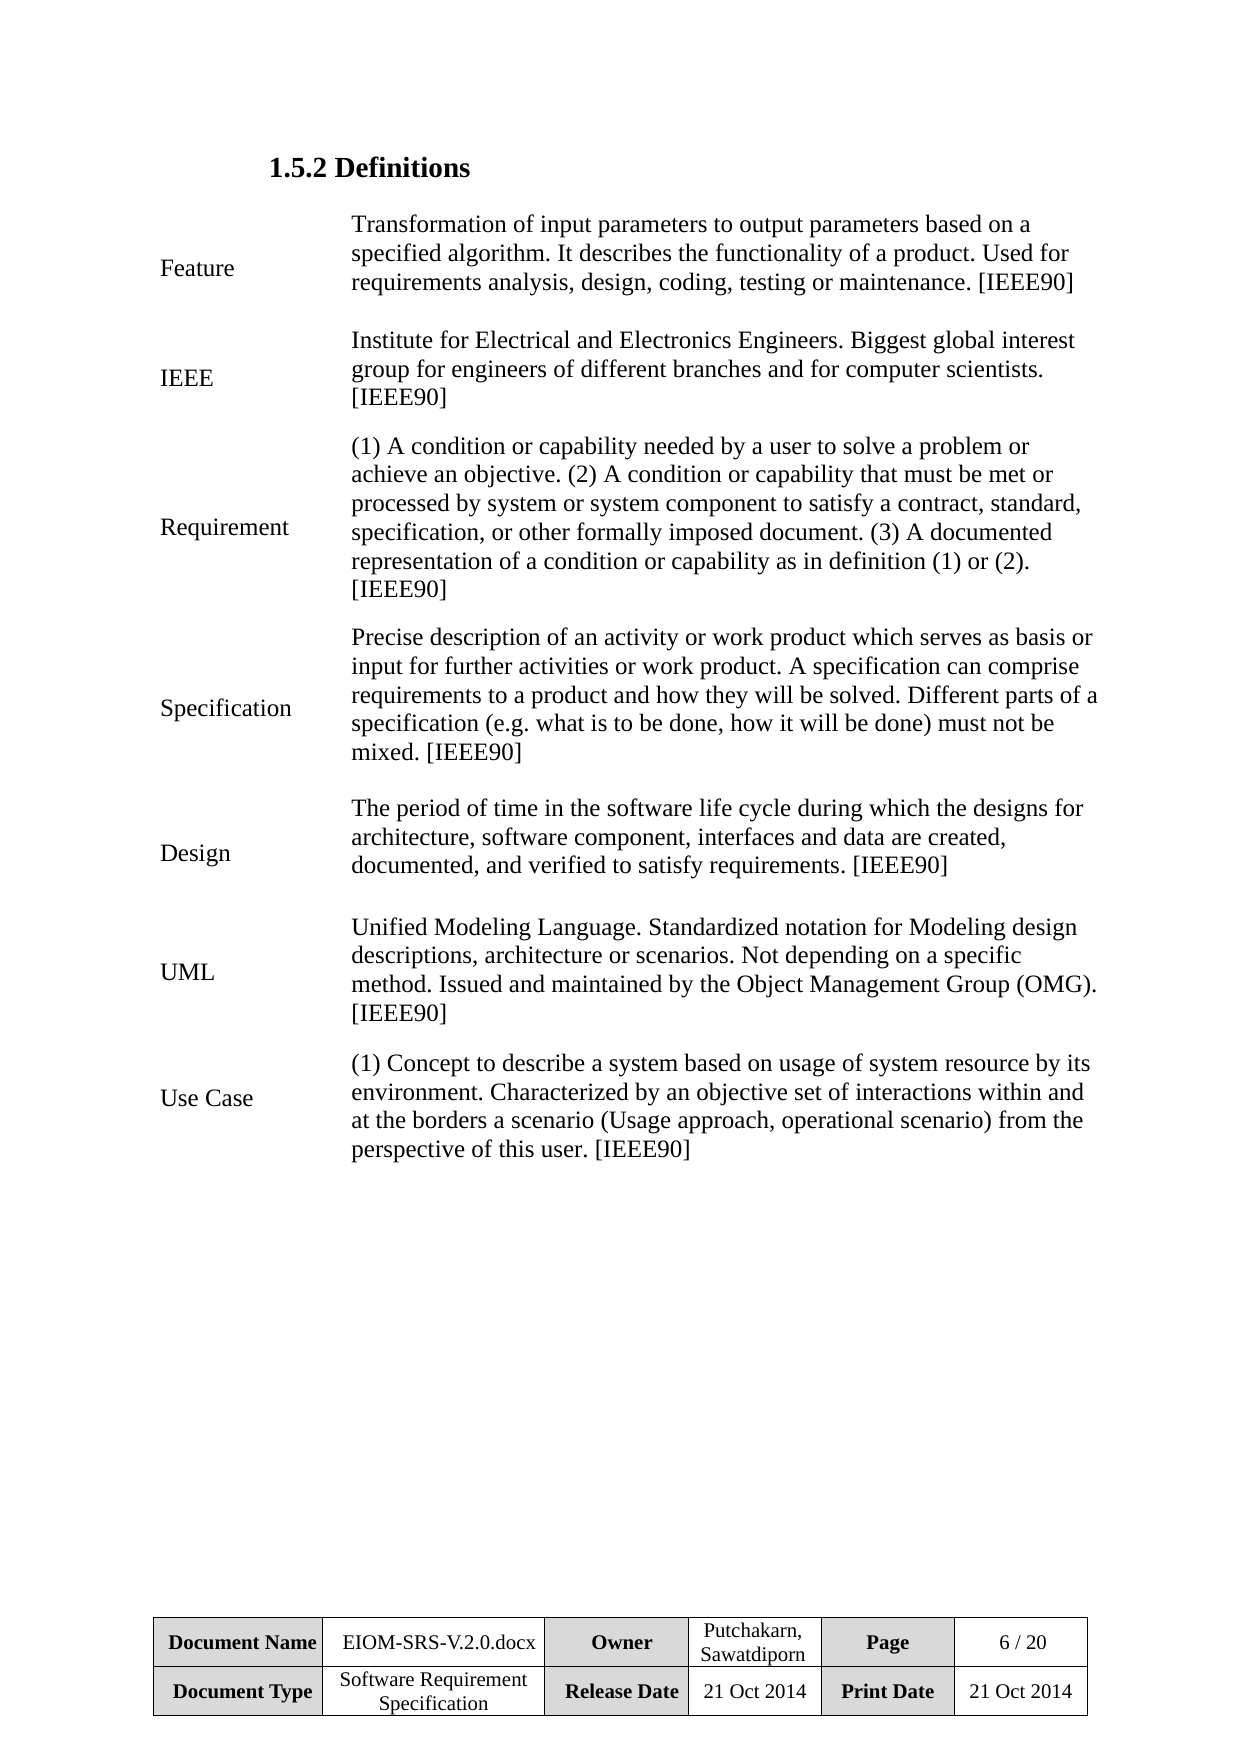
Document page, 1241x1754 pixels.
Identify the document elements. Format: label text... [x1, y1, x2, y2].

table_cell Requirement [149, 431, 340, 622]
table_cell Specification [149, 622, 340, 793]
table_cell Unified Modeling Language. Standardized notation for Modeling design descriptions, architecture or scenarios. Not depending on a specific method. Issued and maintained by the Object Management Group (OMG). [IEEE90] [340, 912, 1111, 1032]
text 1.5.2 Definitions [194, 150, 1090, 183]
table_cell UML [149, 912, 340, 1032]
table_header Feature [149, 209, 340, 325]
table_cell The period of time in the software life cycle during which the designs for architecture, software component, interfaces and data are created, documented, and verified to satisfy requirements. [IEEE90] [340, 793, 1111, 912]
table_cell Design [149, 793, 340, 912]
table_cell Use Case [149, 1032, 340, 1163]
table_cell Institute for Electrical and Electronics Engineers. Biggest global interest group for engineers of different branches and for computer scientists. [IEEE90] [340, 325, 1111, 431]
table_cell Precise description of an activity or work product which serves as basis or input for further activities or work product. A specification can comprise requirements to a product and how they will be solved. Different parts of a specification (e.g. what is to be done, how it will be done) must not be mixed. [IEEE90] [340, 622, 1111, 793]
table_header Transformation of input parameters to output parameters based on a specified algorithm. It describes the functionality of a product. Used for requirements analysis, design, coding, testing or maintenance. [IEEE90] [340, 209, 1111, 325]
table_cell IEEE [149, 325, 340, 431]
table_cell (1) A condition or capability needed by a user to solve a problem or achieve an objective. (2) A condition or capability that must be met or processed by system or system component to satisfy a contract, standard, specification, or other formally imposed document. (3) A documented representation of a condition or capability as in definition (1) or (2). [IEEE90] [340, 431, 1111, 622]
table_cell (1) Concept to describe a system based on usage of system resource by its environment. Characterized by an objective set of interactions within and at the borders a scenario (Usage approach, operational scenario) from the perspective of this user. [IEEE90] [340, 1032, 1111, 1163]
